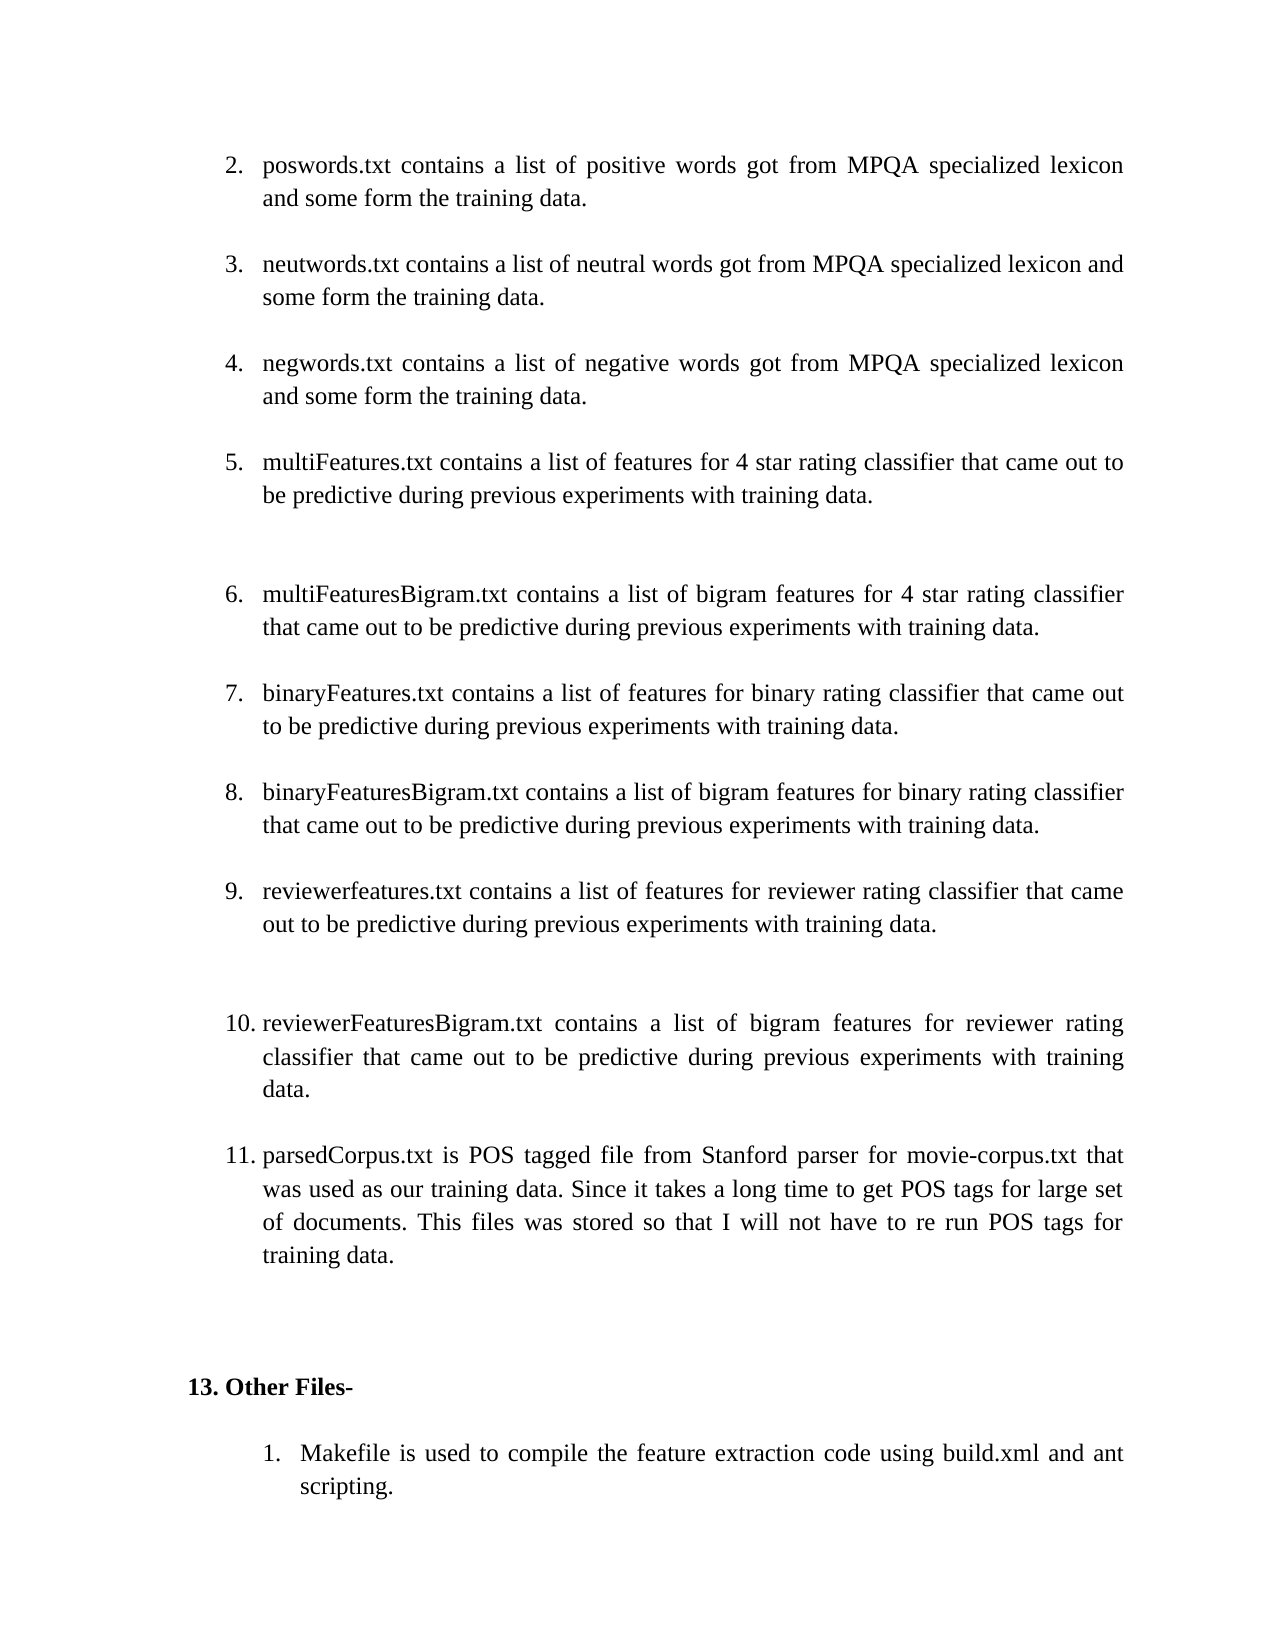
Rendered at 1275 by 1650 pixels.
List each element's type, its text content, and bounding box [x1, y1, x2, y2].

list Other Files- [187, 1372, 1125, 1401]
list parsedCorpus.txt is POS tagged file from Stanford parser for movie-corpus.txt that was used as our training data. Since it takes a long time to get POS tags for large set of documents. This files was stored so that I will not have to re run POS tags for training data. [225, 1141, 1125, 1268]
list Makefile is used to compile the feature extraction code using build.xml and ant scripting. [262, 1438, 1125, 1499]
list binaryFeaturesBigram.txt contains a list of bigram features for binary rating classifier that came out to be predictive during previous experiments with training data. [225, 777, 1125, 839]
list reviewerfeatures.txt contains a list of features for reviewer rating classifier that came out to be predictive during previous experiments with training data. [225, 876, 1125, 938]
list neutwords.txt contains a list of neutral words got from MPQA specialized lexicon and some form the training data. [225, 249, 1125, 311]
list reviewerFeaturesBigram.txt contains a list of bigram features for reviewer rating classifier that came out to be predictive during previous experiments with training data. [225, 1008, 1125, 1103]
list multiFeaturesBigram.txt contains a list of bigram features for 4 star rating classifier that came out to be predictive during previous experiments with training data. [225, 579, 1125, 641]
list poswords.txt contains a list of positive words got from MPQA specialized lexicon and some form the training data. [225, 150, 1125, 212]
list binaryFeatures.txt contains a list of features for binary rating classifier that came out to be predictive during previous experiments with training data. [225, 678, 1125, 740]
list negwords.txt contains a list of negative words got from MPQA specialized lexicon and some form the training data. [225, 348, 1125, 410]
